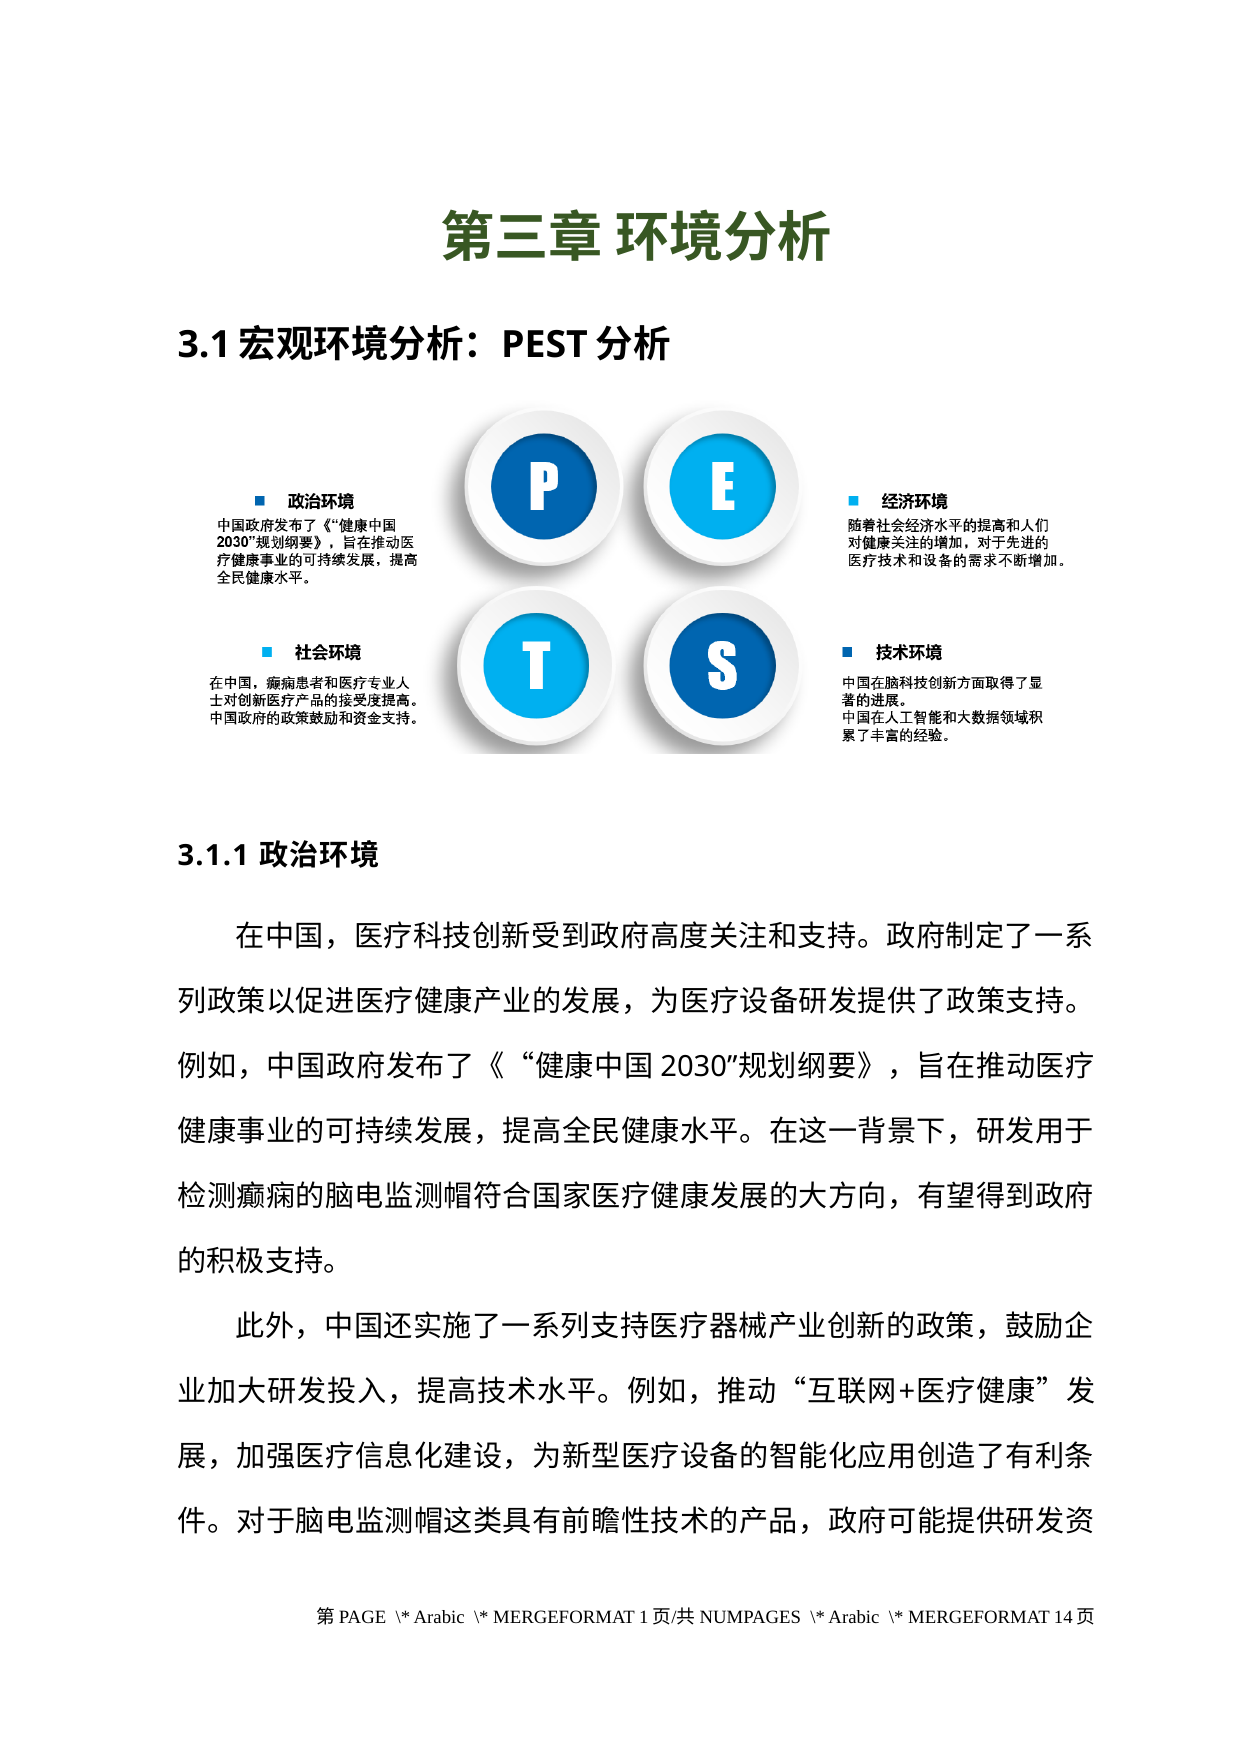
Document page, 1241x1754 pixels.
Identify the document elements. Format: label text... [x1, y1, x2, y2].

subtitle 3.1.1 政治环境 [177, 832, 1095, 874]
subtitle 3.1宏观环境分析：PEST分析 [177, 308, 1095, 373]
picture [203, 400, 1069, 754]
subtitle 第三章 环境分析 [177, 184, 1095, 281]
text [177, 1291, 1095, 1551]
text 在中国，医疗科技创新受到政府高度关注和支持。政府制定了一系列政策以促进医疗健康产业的发展，为医疗设备研发提供了政策支持。例如，中国政府发布了《“健康中国2030”规划纲要》，旨在推动医疗健康事业的可持续发展，提高全民健康水平。在这一背景下，研发用于检测癫痫的脑电监测帽符合国家医疗健康发展的大方向，有望得到政府的积极支持。 [177, 901, 1095, 1291]
